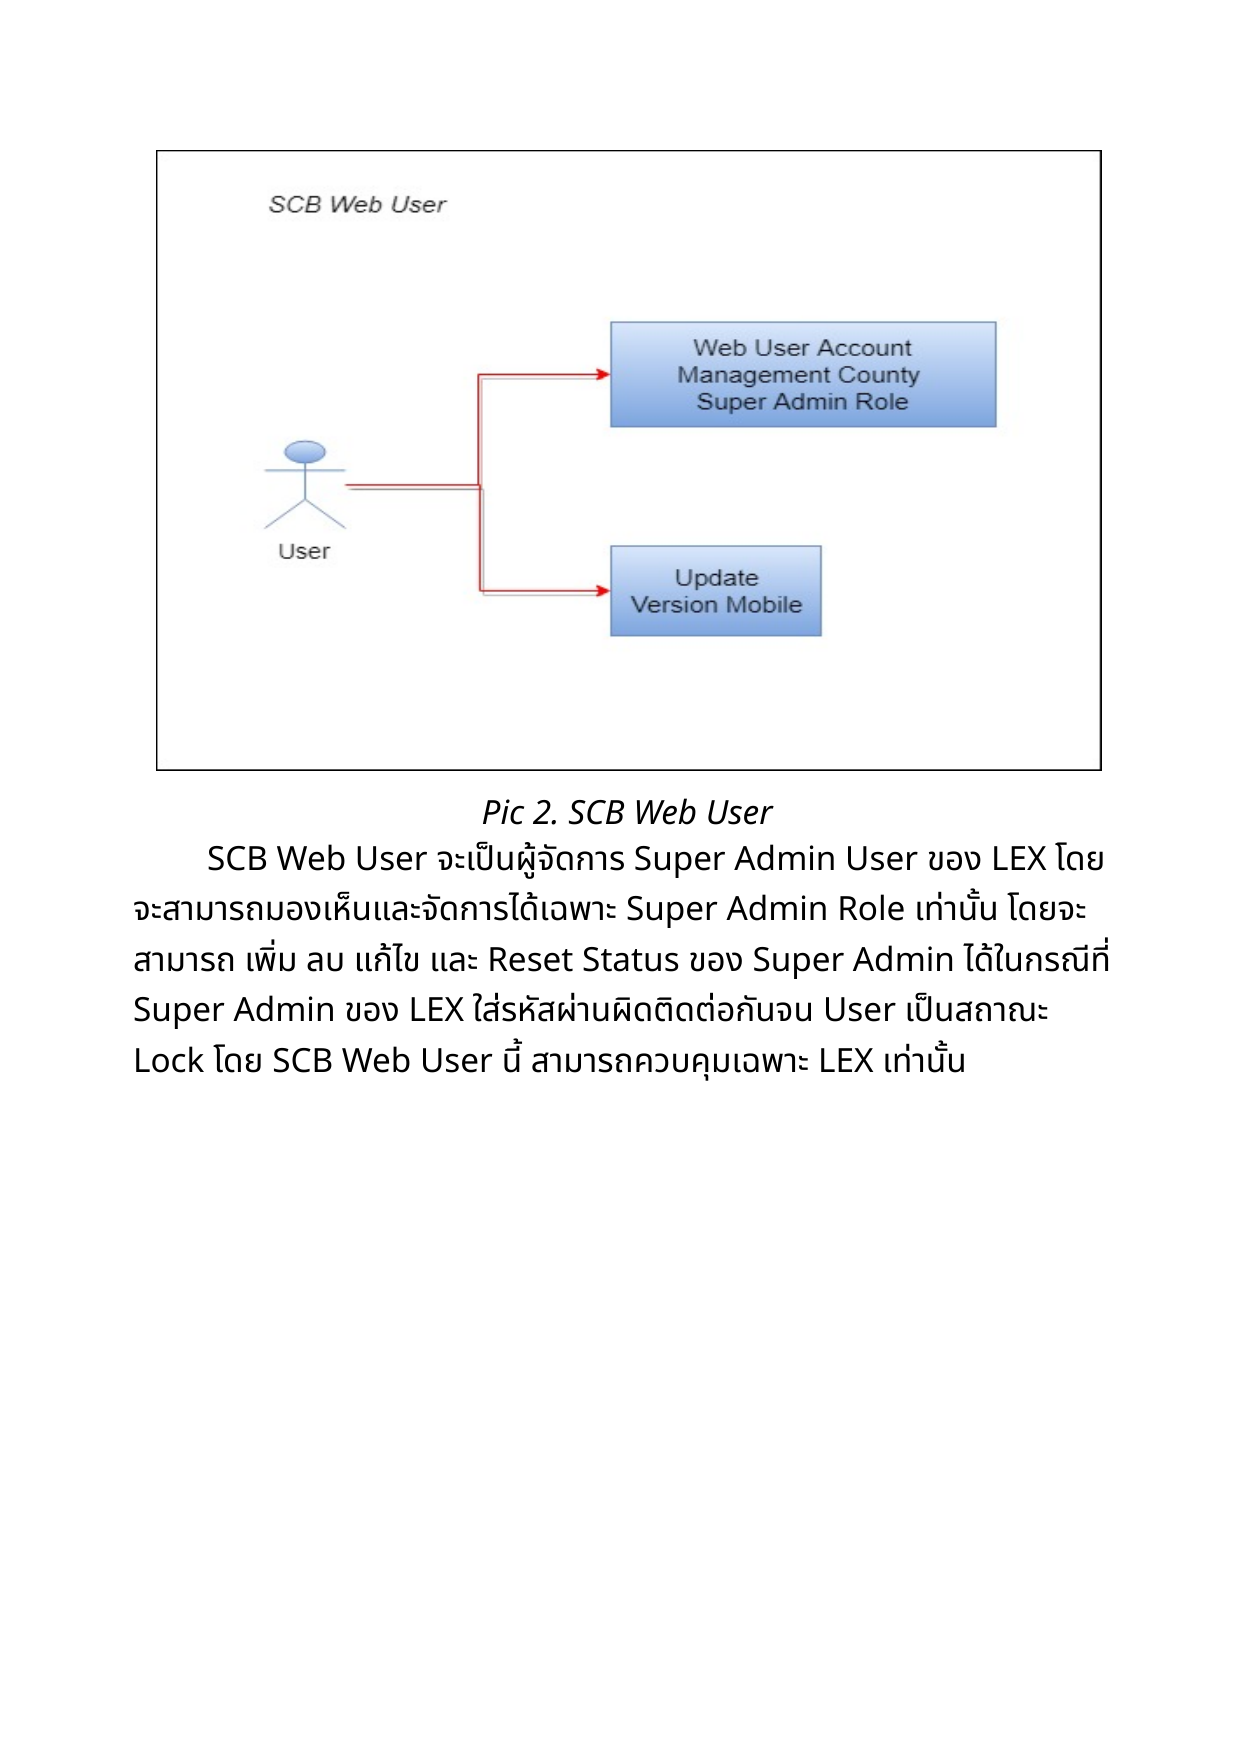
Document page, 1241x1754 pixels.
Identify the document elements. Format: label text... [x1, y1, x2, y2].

text SCB Web User จะเป็นผู้จัดการ Super Admin User ของ LEX โดยจะสามารถมองเห็นและจัดการได้เฉพาะ Super Admin Role เท่านั้น โดยจะสามารถ เพิ่ม ลบ แก้ไข และ Reset Status ของ Super Admin ได้ในกรณีที่ Super Admin ของ LEX ใส่รหัสผ่านผิดติดต่อกันจน User เป็นสถาณะ Lock โดย SCB Web User นี้ สามารถควบคุมเฉพาะ LEX เท่านั้น [133, 834, 1125, 1087]
text Pic 2. SCB Web User [133, 789, 1125, 834]
picture [156, 150, 1102, 771]
